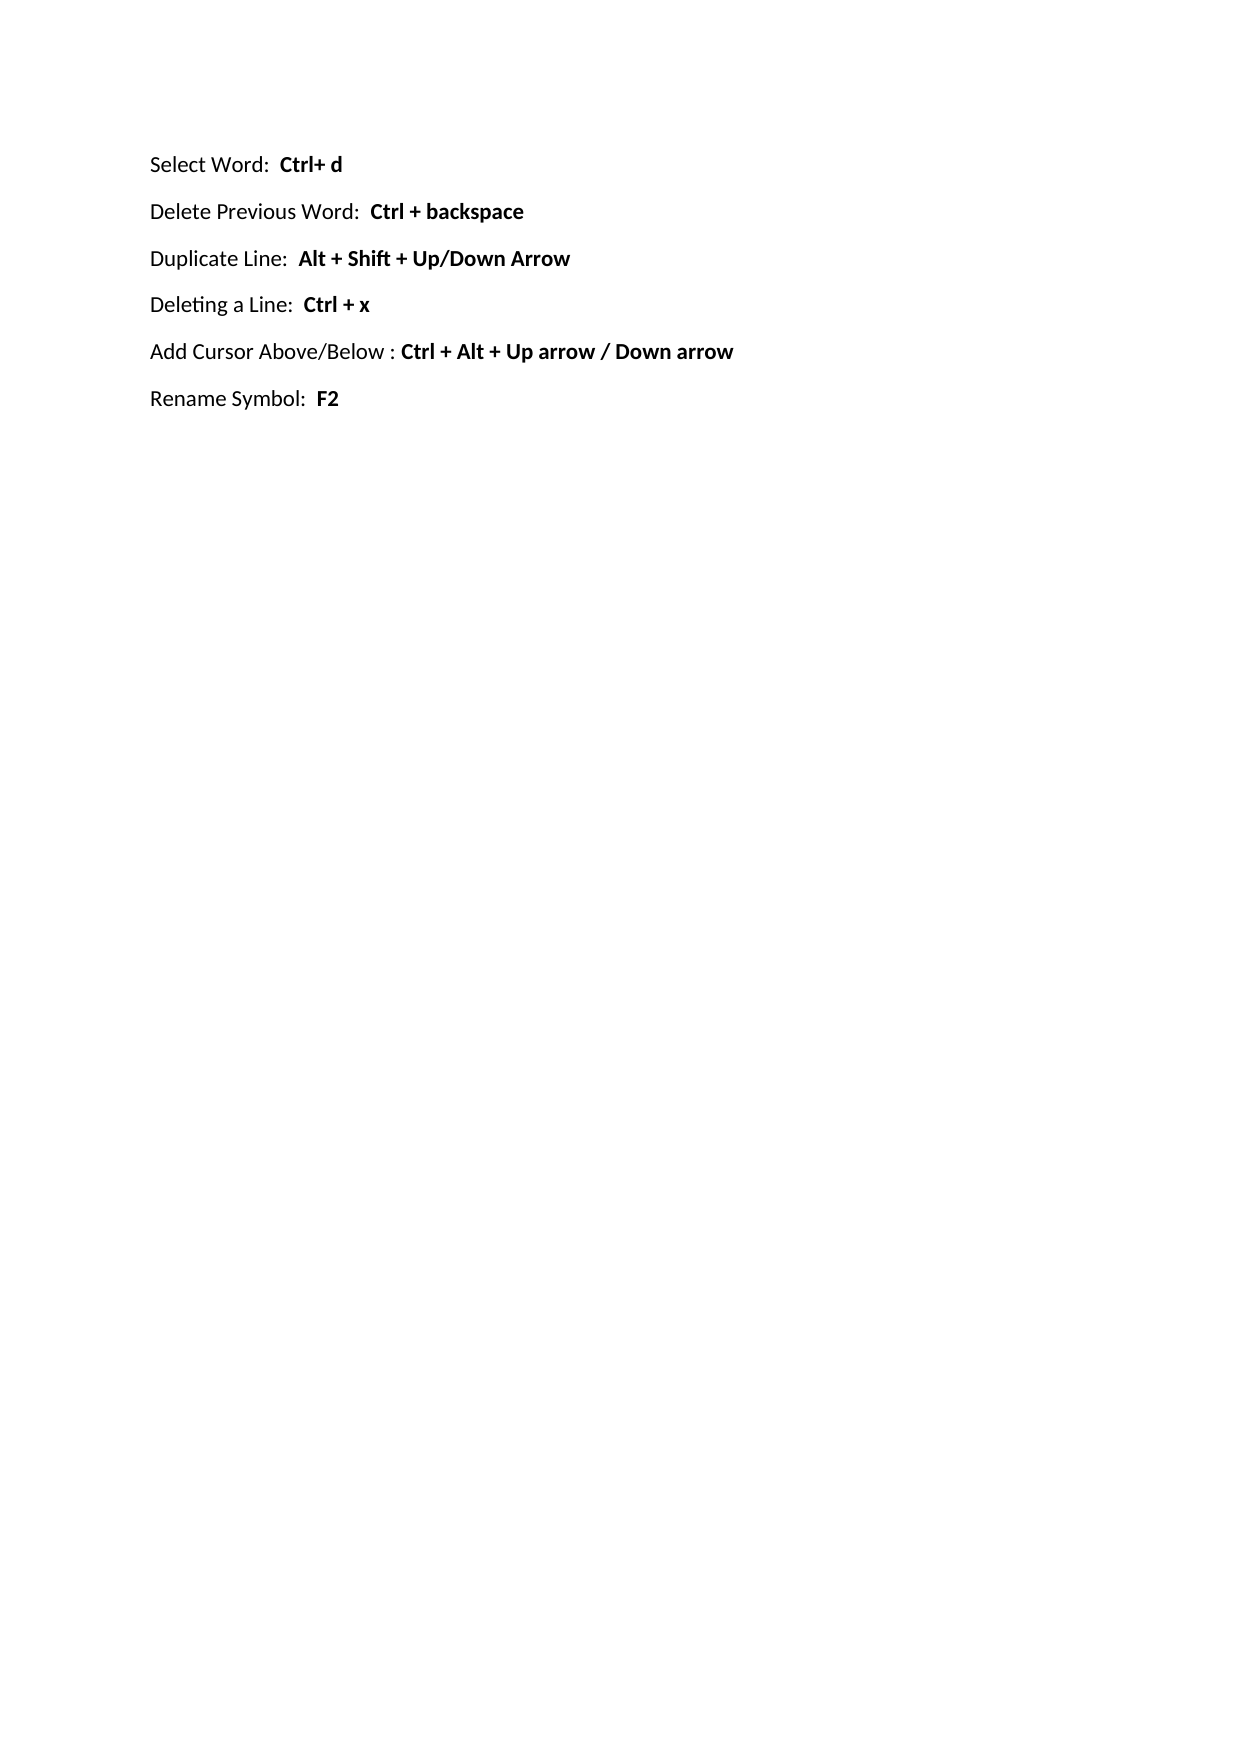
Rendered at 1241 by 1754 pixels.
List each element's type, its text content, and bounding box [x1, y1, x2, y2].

text Select Word: Ctrl+ d [150, 150, 1090, 178]
text Delete Previous Word: Ctrl + backspace [150, 197, 1090, 225]
text Add Cursor Above/Below : Ctrl + Alt + Up arrow / Down arrow [150, 337, 1090, 366]
text Rename Symbol: F2 [150, 384, 1090, 412]
text Deleting a Line: Ctrl + x [150, 291, 1090, 319]
text Duplicate Line: Alt + Shift + Up/Down Arrow [150, 244, 1090, 272]
